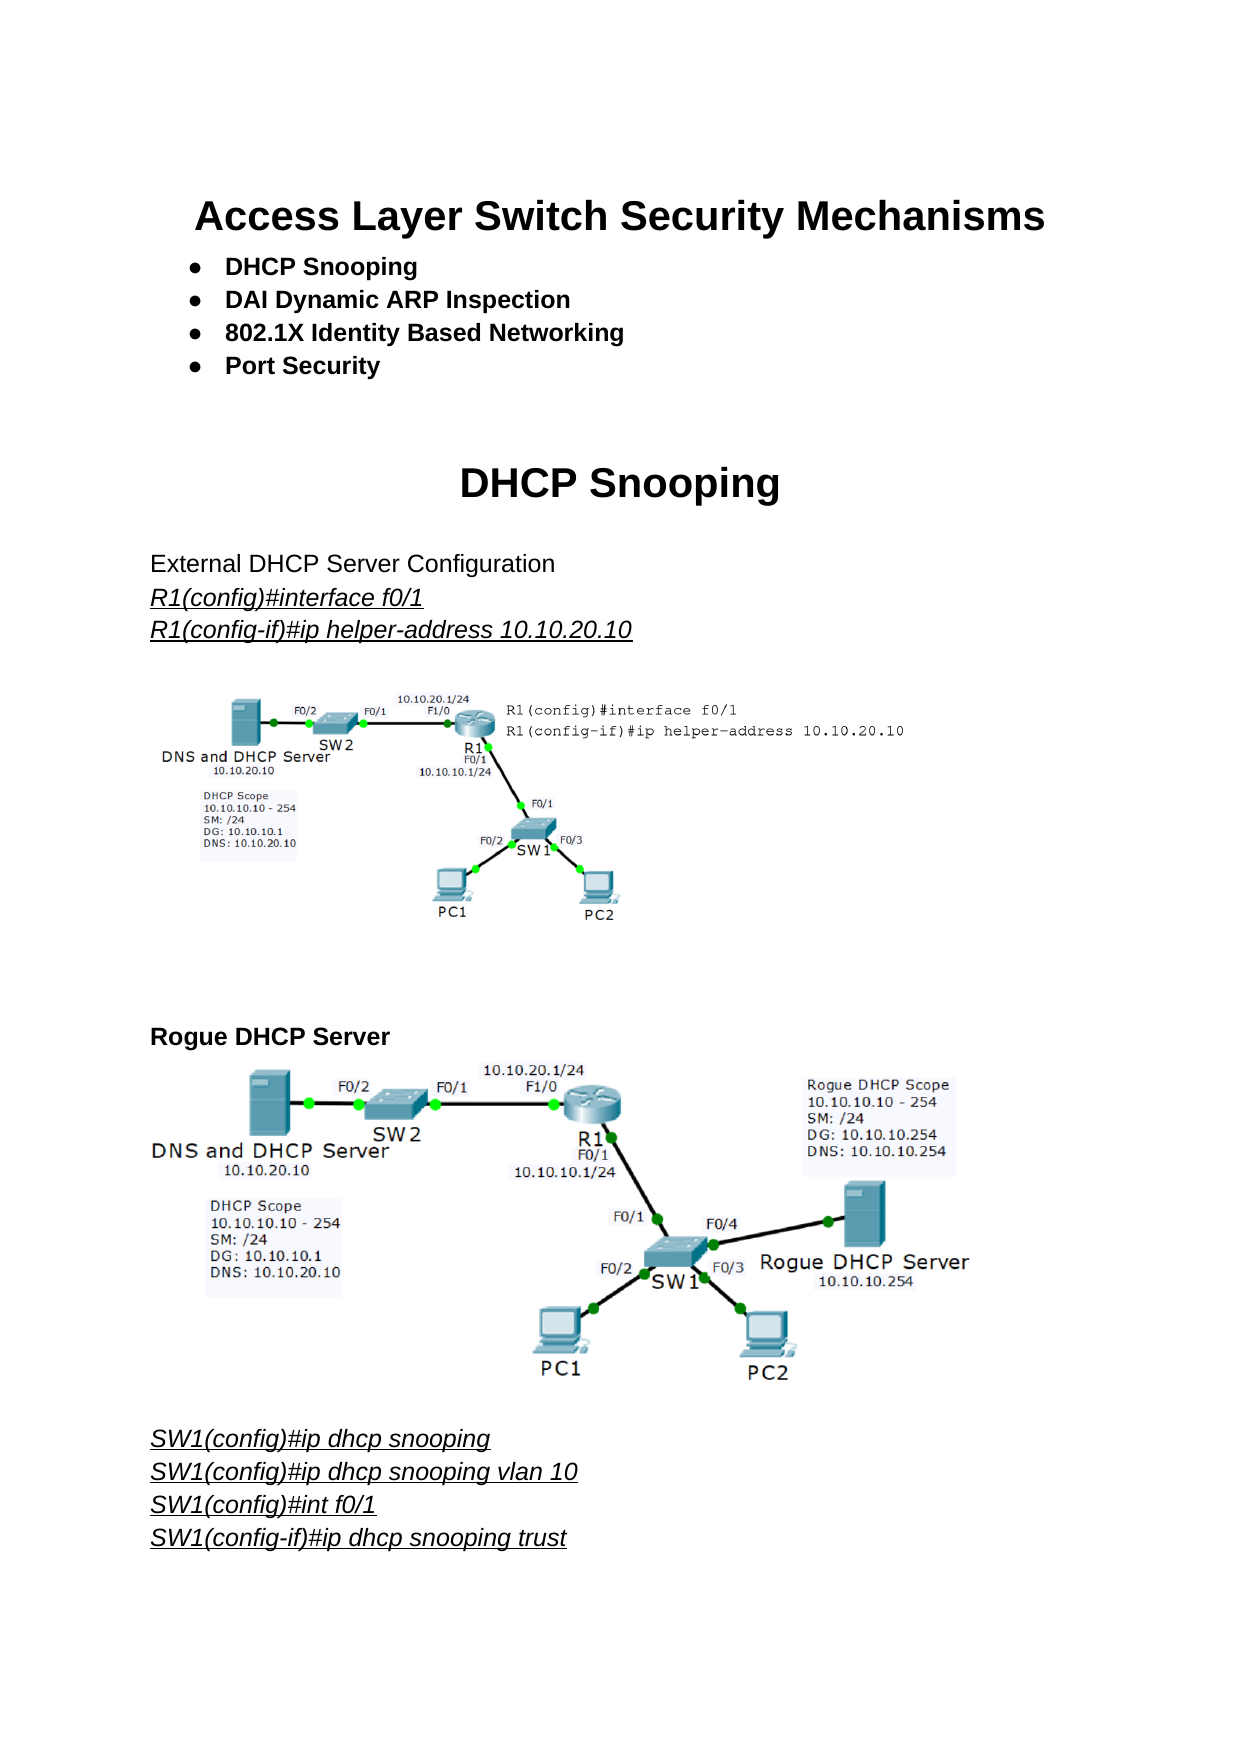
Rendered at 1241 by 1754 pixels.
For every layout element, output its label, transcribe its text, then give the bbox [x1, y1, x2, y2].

list Port Security [187, 351, 1090, 380]
subtitle DHCP Snooping [150, 459, 1090, 507]
text External DHCP Server Configuration [150, 549, 1090, 578]
text SW1(config)#ip dhcp snooping [150, 1424, 1090, 1452]
text SW1(config-if)#ip dhcp snooping trust [150, 1523, 1090, 1551]
text Rogue DHCP Server [150, 1022, 1090, 1051]
text SW1(config)#ip dhcp snooping vlan 10 [150, 1457, 1090, 1485]
picture [150, 1055, 986, 1387]
text R1(config)#interface f0/1 [150, 582, 1090, 611]
text R1(config-if)#ip helper-address 10.10.20.10 [150, 616, 1090, 644]
list 802.1X Identity Based Networking [187, 318, 1090, 347]
text SW1(config)#int f0/1 [150, 1490, 1090, 1518]
list DHCP Snooping [187, 252, 1090, 281]
picture [150, 681, 907, 920]
list DAI Dynamic ARP Inspection [187, 285, 1090, 314]
subtitle Access Layer Switch Security Mechanisms [150, 192, 1090, 239]
